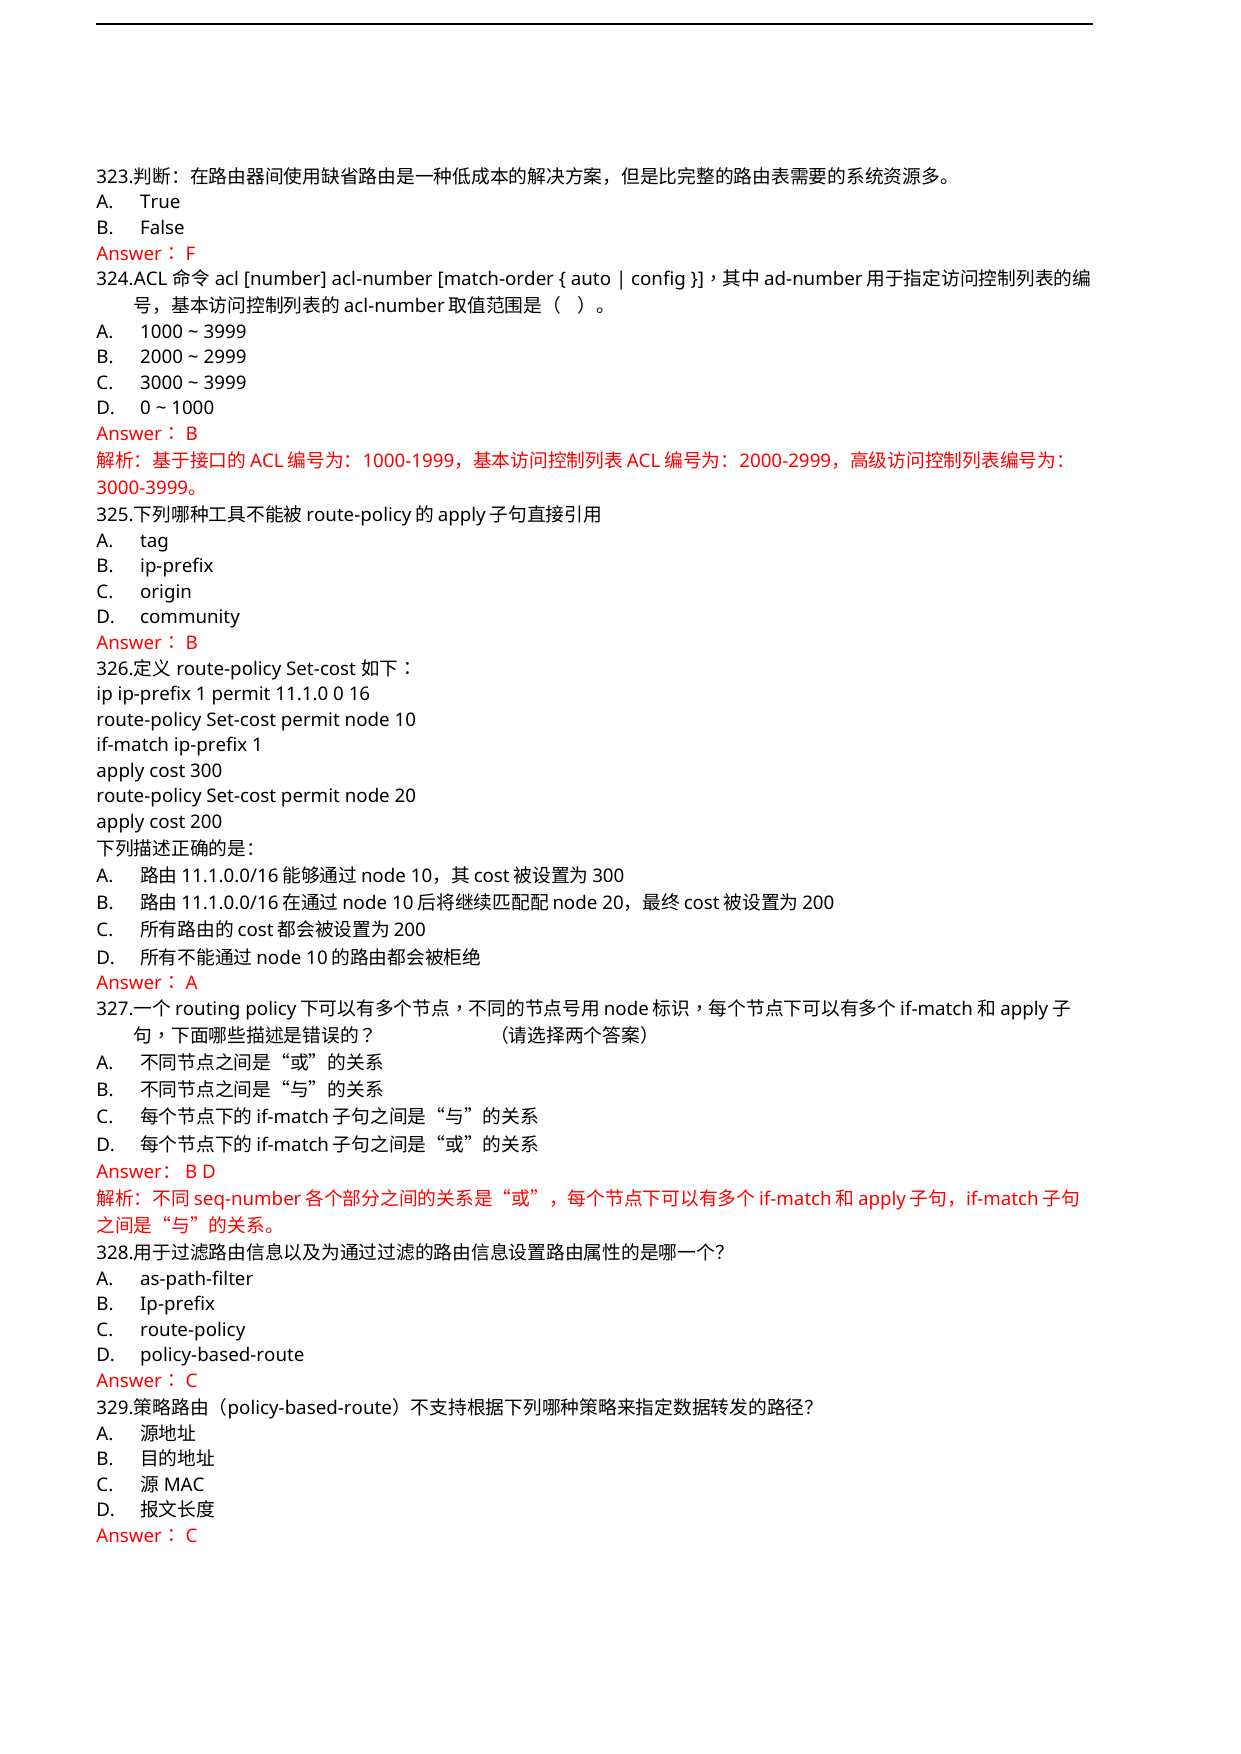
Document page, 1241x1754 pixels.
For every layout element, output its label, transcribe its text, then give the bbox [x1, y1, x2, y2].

list 每个节点下的if-match子句之间是“或”的关系 [96, 1129, 1093, 1156]
list 源地址 [96, 1420, 1093, 1446]
text 解析：不同seq-number各个部分之间的关系是“或”，每个节点下可以有多个if-match和apply子句，if-match子句之间是“与”的关系。 [96, 1184, 1093, 1238]
list tag [96, 527, 1093, 553]
list 下列哪种工具不能被route-policy的apply子句直接引用 [96, 500, 1093, 527]
list ACL 命令 acl [number] acl-number [match-order { auto | config }]，其中ad-number用于指定访问控制列表的编号，基本访问控制列表的acl-number取值范围是（ ）。 [96, 265, 1093, 318]
text route-policy Set-cost permit node 10 [96, 706, 1093, 731]
text Answer： B [96, 629, 1093, 655]
list 不同节点之间是“与”的关系 [96, 1075, 1093, 1102]
list 1000 ~ 3999 [96, 318, 1093, 344]
list ip-prefix [96, 553, 1093, 578]
text apply cost 200 [96, 808, 1093, 833]
list 策略路由（policy-based-route）不支持根据下列哪种策略来指定数据转发的路径？ [96, 1393, 1093, 1420]
list 路由11.1.0.0/16能够通过node 10，其cost被设置为300 [96, 861, 1093, 888]
text 解析：基于接口的ACL编号为：1000-1999，基本访问控制列表ACL编号为：2000-2999，高级访问控制列表编号为：3000-3999。 [96, 446, 1093, 500]
list Ip-prefix [96, 1291, 1093, 1316]
list 3000 ~ 3999 [96, 369, 1093, 395]
list 判断：在路由器间使用缺省路由是一种低成本的解决方案，但是比完整的路由表需要的系统资源多。 [96, 162, 1093, 189]
text Answer： C [96, 1522, 1093, 1548]
list origin [96, 578, 1093, 604]
list 2000 ~ 2999 [96, 344, 1093, 369]
list 每个节点下的if-match子句之间是“与”的关系 [96, 1102, 1093, 1129]
text 下列描述正确的是： [96, 833, 1093, 861]
text Answer： B D [96, 1156, 1093, 1184]
list route-policy [96, 1316, 1093, 1342]
list 用于过滤路由信息以及为通过过滤的路由信息设置路由属性的是哪一个？ [96, 1238, 1093, 1265]
text Answer： B [96, 420, 1093, 446]
list 不同节点之间是“或”的关系 [96, 1048, 1093, 1075]
list policy-based-route [96, 1342, 1093, 1367]
list 定义 route-policy Set-cost 如下： [96, 655, 1093, 680]
list 源 MAC [96, 1471, 1093, 1497]
list 报文长度 [96, 1497, 1093, 1522]
text ip ip-prefix 1 permit 11.1.0 0 16 [96, 680, 1093, 706]
list as-path-filter [96, 1265, 1093, 1291]
list False [96, 214, 1093, 240]
text apply cost 300 [96, 757, 1093, 782]
list 0 ~ 1000 [96, 395, 1093, 420]
text Answer： F [96, 240, 1093, 265]
list community [96, 604, 1093, 629]
text route-policy Set-cost permit node 20 [96, 782, 1093, 808]
list 路由11.1.0.0/16在通过node 10后将继续匹配配node 20，最终cost被设置为200 [96, 888, 1093, 915]
list 一个routing policy下可以有多个节点，不同的节点号用node标识，每个节点下可以有多个if-match 和apply子句，下面哪些描述是错误的？ （请选择两个答案） [96, 995, 1093, 1048]
list 所有不能通过node 10的路由都会被柜绝 [96, 942, 1093, 969]
list 目的地址 [96, 1446, 1093, 1471]
list True [96, 189, 1093, 214]
list 所有路由的cost都会被设置为200 [96, 915, 1093, 942]
text Answer： A [96, 969, 1093, 995]
text Answer： C [96, 1367, 1093, 1393]
text if-match ip-prefix 1 [96, 731, 1093, 757]
